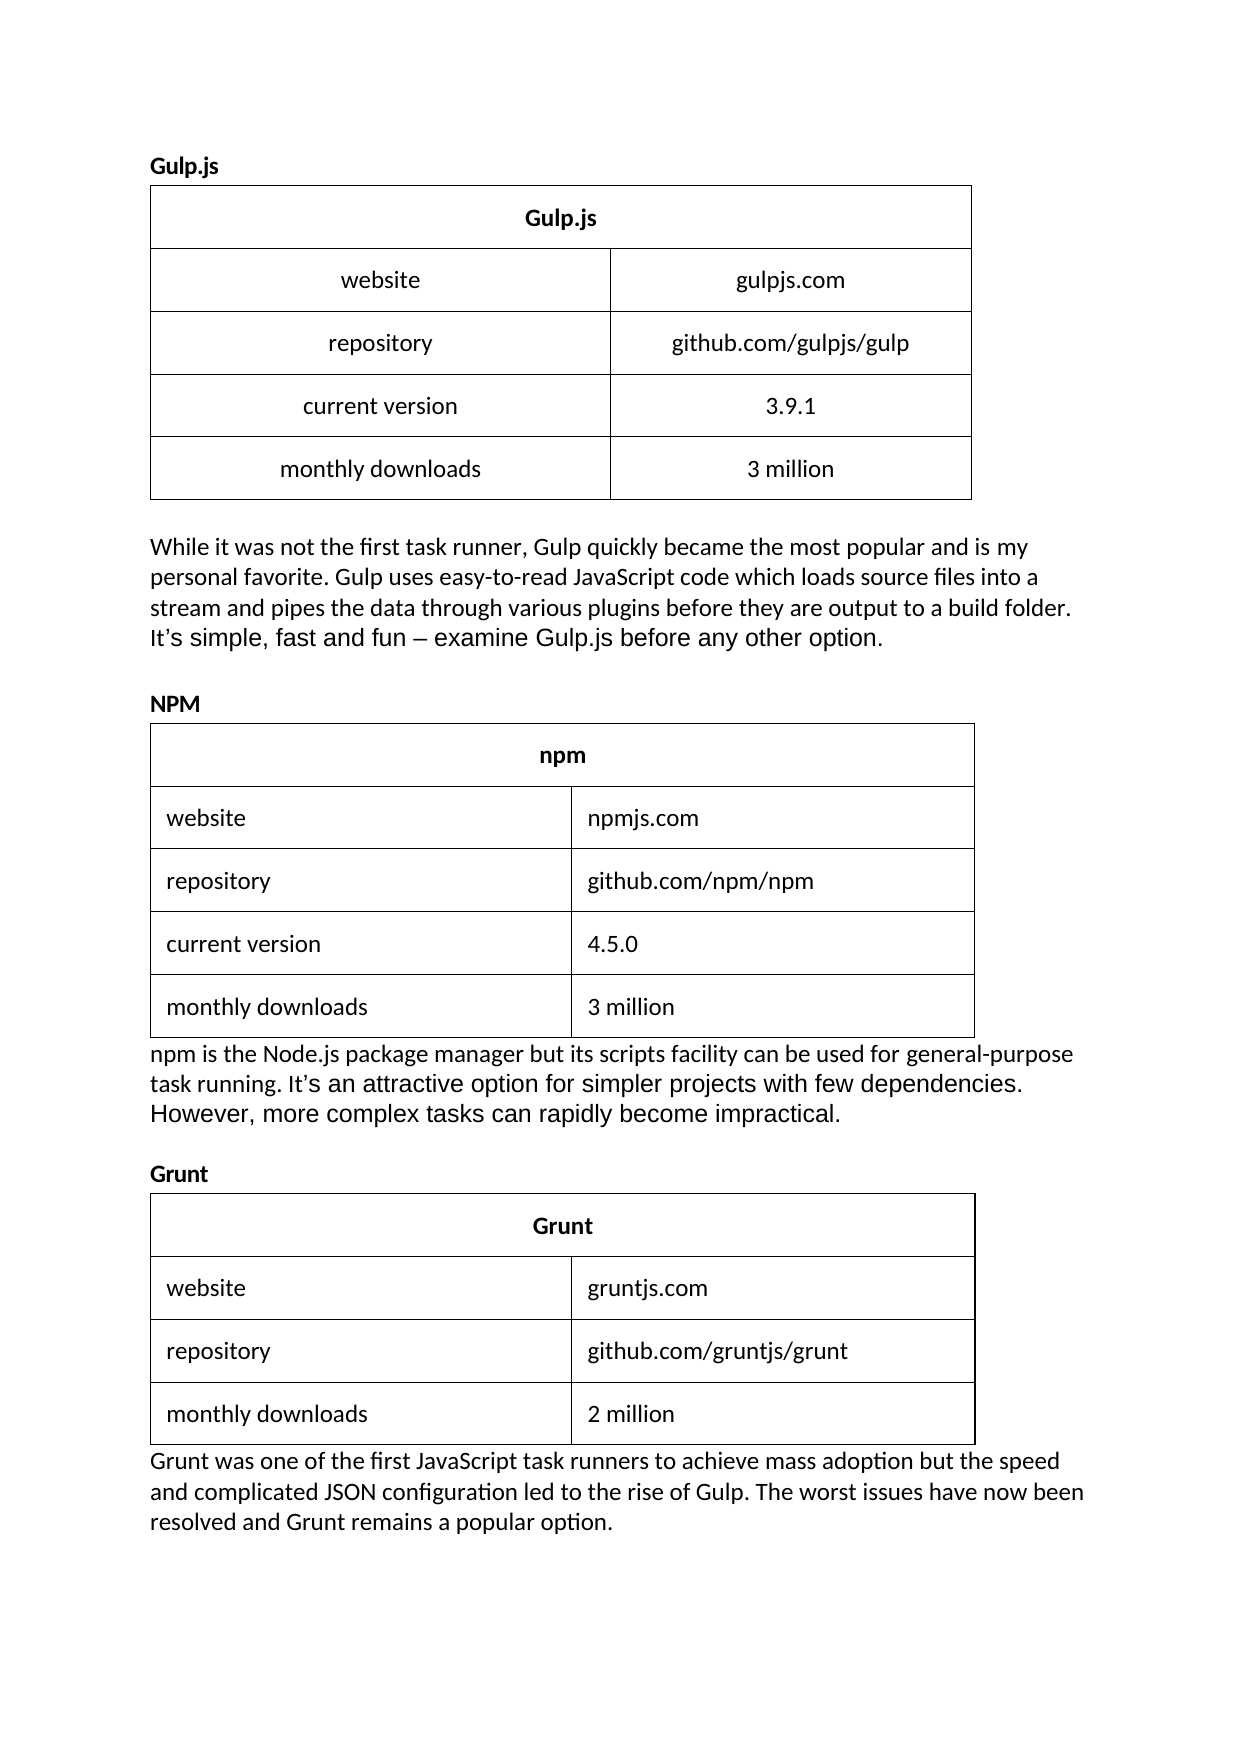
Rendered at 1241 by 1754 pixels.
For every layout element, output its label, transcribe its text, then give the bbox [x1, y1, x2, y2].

table_cell 3 million [572, 975, 974, 1037]
subtitle Grunt [150, 1158, 1090, 1189]
table_header Gulp.js [151, 186, 971, 248]
table_cell github.com/gruntjs/grunt [572, 1320, 974, 1382]
text While it was not the first task runner, Gulp quickly became the most popular and is my personal favorite. Gulp uses easy-to-read JavaScript code which loads source files into a stream and pipes the data through various plugins before they are output to a build folder. It’s simple, fast and fun – examine Gulp.js before any other option. [150, 531, 1090, 653]
table_cell 2 million [572, 1383, 974, 1444]
table_cell monthly downloads [151, 437, 610, 499]
table_cell website [151, 787, 571, 848]
table_cell 4.5.0 [572, 912, 974, 974]
text npm is the Node.js package manager but its scripts facility can be used for general-purpose task running. It’s an attractive option for simpler projects with few dependencies. However, more complex tasks can rapidly become impractical. [150, 1038, 1090, 1128]
subtitle Gulp.js [150, 150, 1090, 181]
table_cell github.com/gulpjs/gulp [611, 312, 971, 373]
table_cell gruntjs.com [572, 1257, 974, 1319]
table_cell 3 million [611, 437, 971, 499]
table_cell repository [151, 1320, 571, 1382]
table_cell website [151, 1257, 571, 1319]
table_cell repository [151, 312, 610, 373]
table_cell monthly downloads [151, 1383, 571, 1444]
table_cell current version [151, 375, 610, 436]
table_header npm [151, 724, 974, 786]
table_cell github.com/npm/npm [572, 849, 974, 911]
table_cell gulpjs.com [611, 249, 971, 311]
table_cell repository [151, 849, 571, 911]
table_cell current version [151, 912, 571, 974]
table_header Grunt [151, 1194, 974, 1256]
subtitle NPM [150, 688, 1090, 718]
table_cell 3.9.1 [611, 375, 971, 436]
text Grunt was one of the first JavaScript task runners to achieve mass adoption but the speed and complicated JSON configuration led to the rise of Gulp. The worst issues have now been resolved and Grunt remains a popular option. [150, 1445, 1090, 1537]
table_cell website [151, 249, 610, 311]
table_cell monthly downloads [151, 975, 571, 1037]
table_cell npmjs.com [572, 787, 974, 848]
